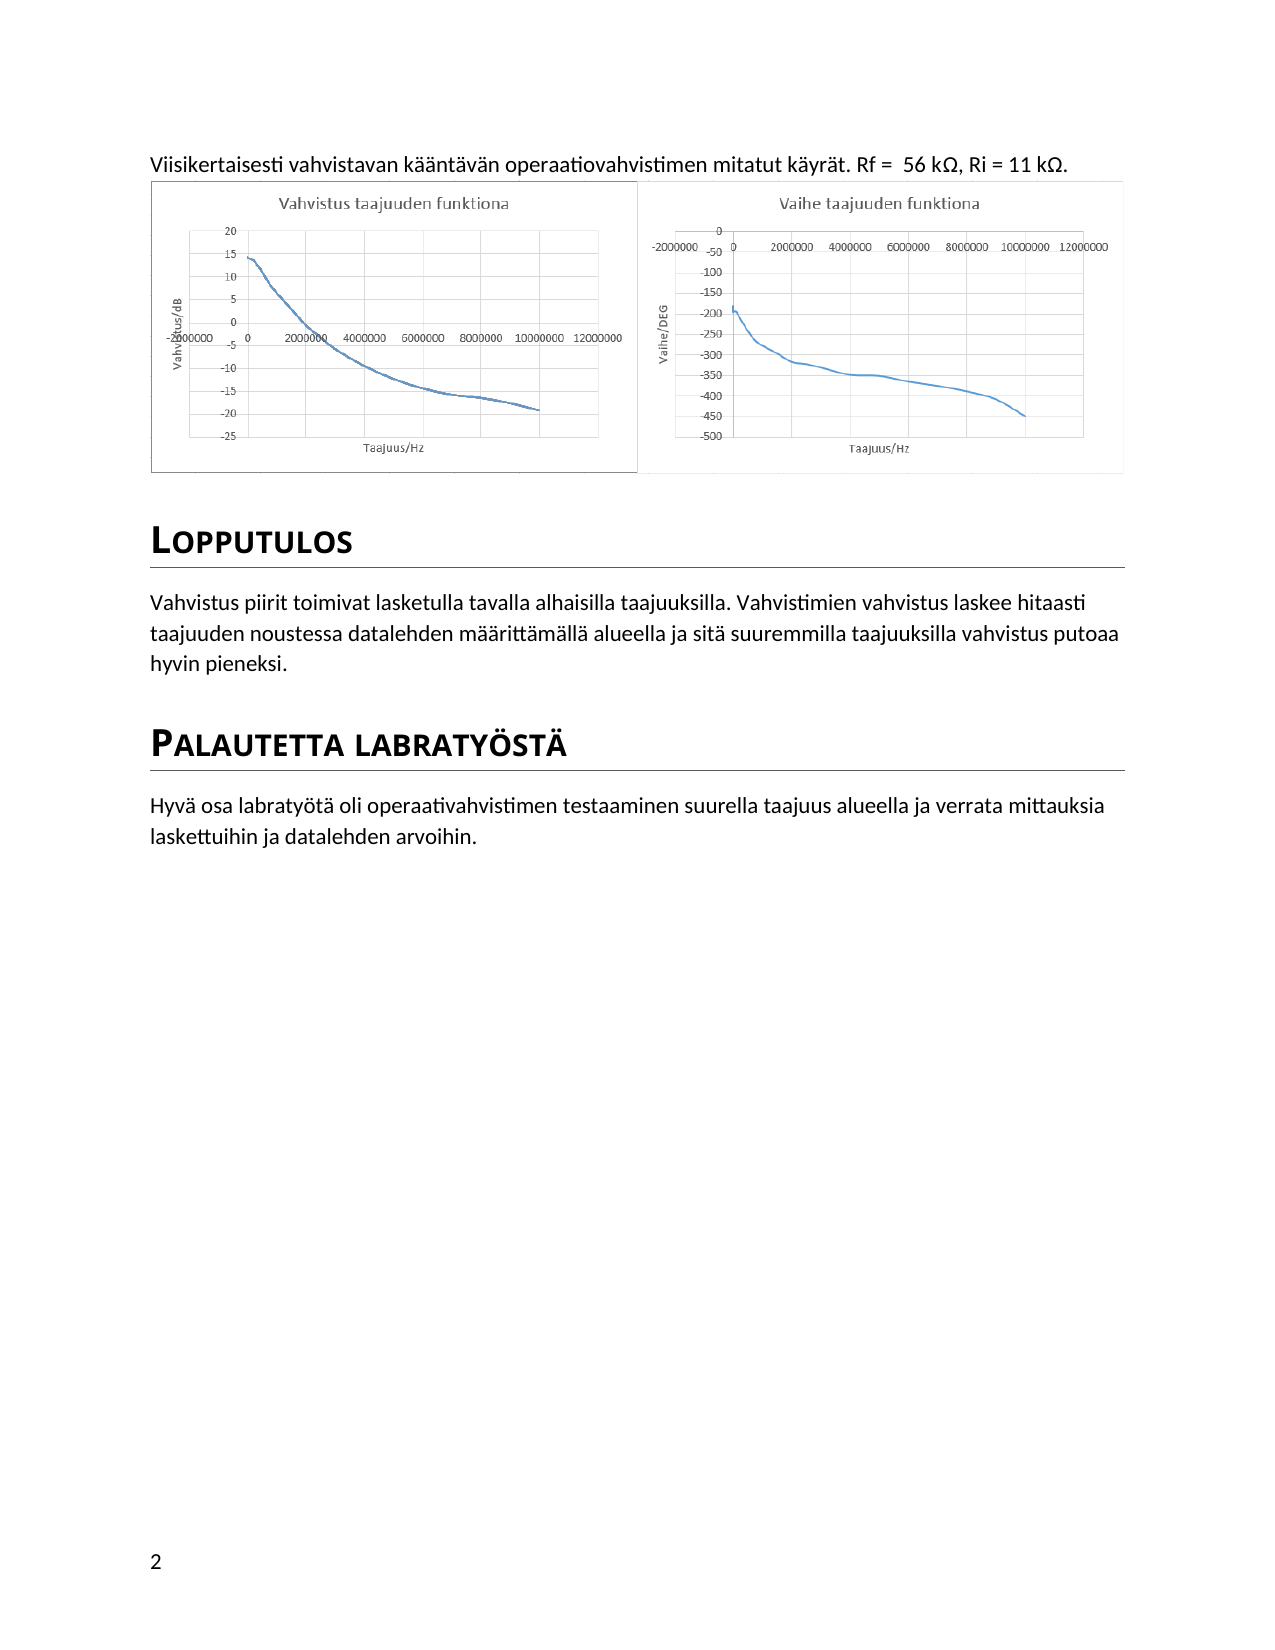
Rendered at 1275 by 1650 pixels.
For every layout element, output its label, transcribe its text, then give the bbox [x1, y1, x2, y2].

text Hyvä osa labratyötä oli operaativahvistimen testaaminen suurella taajuus alueella ja verrata mittauksia laskettuihin ja datalehden arvoihin. [150, 792, 1125, 850]
subtitle Lopputulos [150, 514, 1125, 567]
picture [150, 180, 1124, 474]
text Vahvistus piirit toimivat lasketulla tavalla alhaisilla taajuuksilla. Vahvistimien vahvistus laskee hitaasti taajuuden noustessa datalehden määrittämällä alueella ja sitä suuremmilla taajuuksilla vahvistus putoaa hyvin pieneksi. [150, 588, 1125, 677]
subtitle Palautetta labratyöstä [150, 717, 1125, 770]
